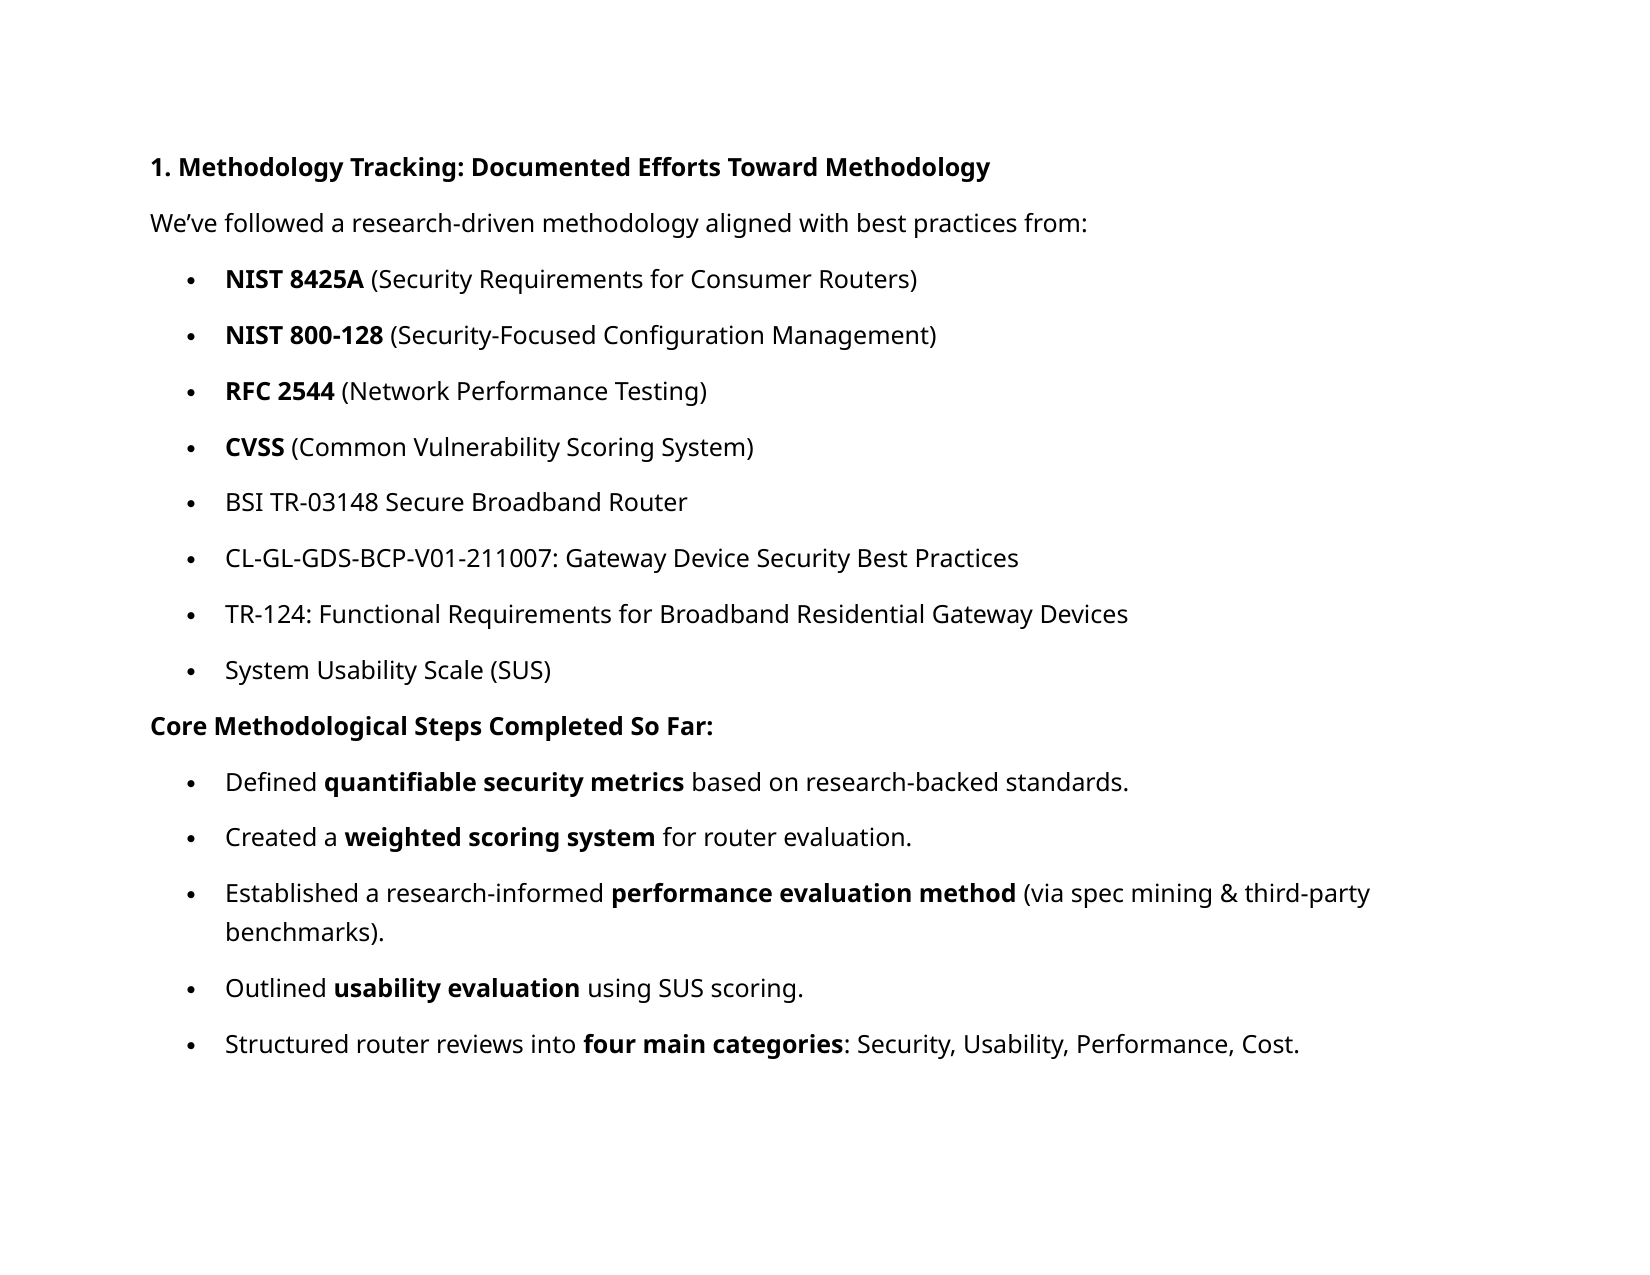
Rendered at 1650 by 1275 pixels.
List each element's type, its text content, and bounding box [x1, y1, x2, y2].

list Structured router reviews into four main categories: Security, Usability, Performance, Cost. [187, 1027, 1500, 1061]
list NIST 8425A (Security Requirements for Consumer Routers) [187, 262, 1500, 296]
text We’ve followed a research-driven methodology aligned with best practices from: [150, 206, 1500, 240]
list BSI TR-03148 Secure Broadband Router [187, 485, 1500, 519]
list TR-124: Functional Requirements for Broadband Residential Gateway Devices [187, 597, 1500, 631]
list Defined quantifiable security metrics based on research-backed standards. [187, 764, 1500, 798]
list System Usability Scale (SUS) [187, 652, 1500, 687]
list CL-GL-GDS-BCP-V01-211007: Gateway Device Security Best Practices [187, 541, 1500, 575]
text 1. Methodology Tracking: Documented Efforts Toward Methodology [150, 150, 1500, 184]
list Created a weighted scoring system for router evaluation. [187, 820, 1500, 854]
list Established a research-informed performance evaluation method (via spec mining & third-party benchmarks). [187, 876, 1500, 949]
list NIST 800-128 (Security-Focused Configuration Management) [187, 317, 1500, 352]
list CVSS (Common Vulnerability Scoring System) [187, 429, 1500, 463]
text Core Methodological Steps Completed So Far: [150, 708, 1500, 742]
list Outlined usability evaluation using SUS scoring. [187, 971, 1500, 1005]
list RFC 2544 (Network Performance Testing) [187, 373, 1500, 407]
